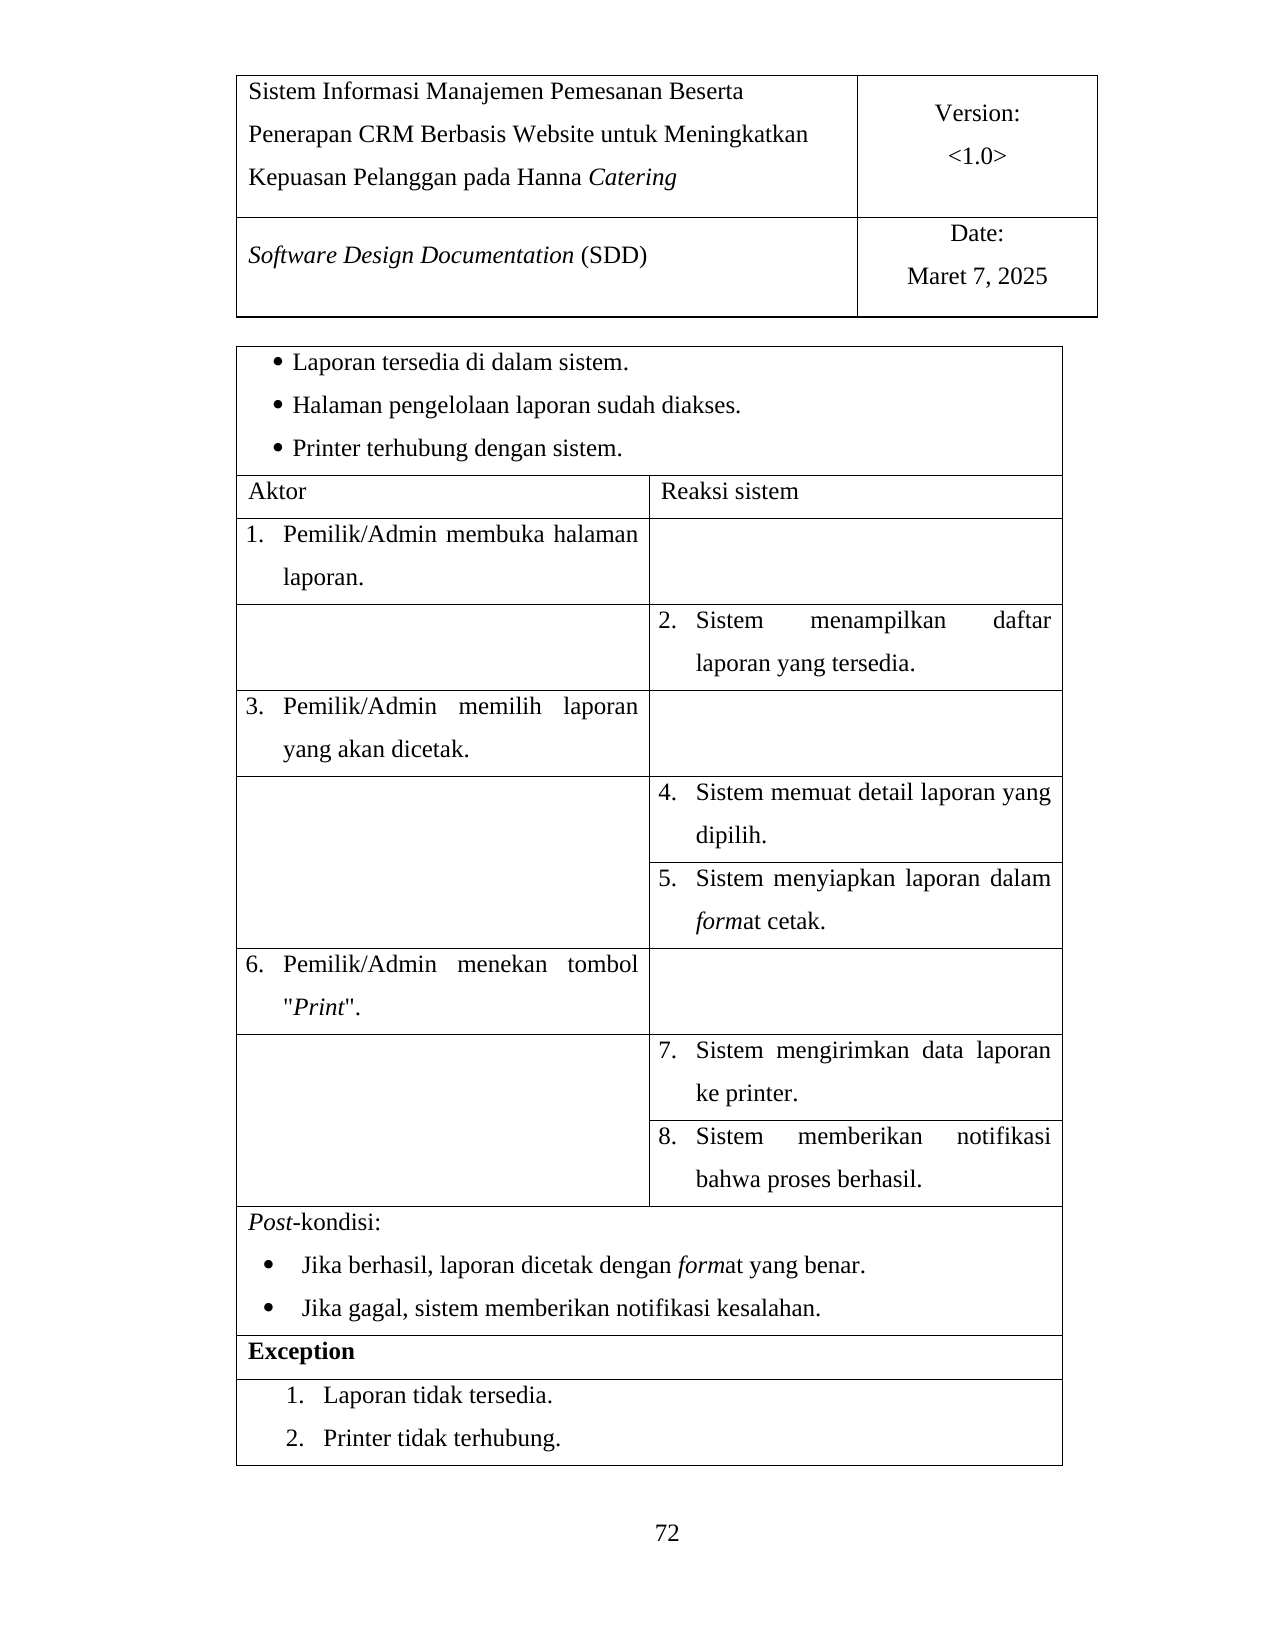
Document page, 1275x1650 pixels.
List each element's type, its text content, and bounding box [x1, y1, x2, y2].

table_cell Pemilik/Admin membuka halaman laporan. [237, 519, 649, 604]
table_cell [650, 519, 1062, 604]
table_cell [237, 777, 649, 948]
table_cell Sistem mengirimkan data laporan ke printer. [650, 1035, 1062, 1120]
table_cell Pemilik/Admin menekan tombol "Print". [237, 949, 649, 1034]
table_cell Exception [237, 1336, 649, 1379]
table_cell Sistem memberikan notifikasi bahwa proses berhasil. [650, 1121, 1062, 1206]
table_cell [650, 1336, 1062, 1379]
table_cell [650, 949, 1062, 1034]
table_cell Reaksi sistem [650, 476, 1062, 518]
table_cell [237, 1380, 1062, 1465]
table_cell [237, 1035, 649, 1206]
table_cell Pemilik/Admin memilih laporan yang akan dicetak. [237, 691, 649, 776]
table_cell [650, 691, 1062, 776]
table_cell Sistem menampilkan daftar laporan yang tersedia. [650, 605, 1062, 690]
table_cell Aktor [237, 476, 649, 518]
table_cell Sistem memuat detail laporan yang dipilih. [650, 777, 1062, 862]
table_cell Sistem menyiapkan laporan dalam format cetak. [650, 863, 1062, 948]
table_cell [237, 605, 649, 690]
table_cell Post-kondisi: Jika berhasil, laporan dicetak dengan format yang benar. Jika gagal, sistem memberikan notifikasi kesalahan. [237, 1207, 1062, 1335]
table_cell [237, 347, 1062, 475]
